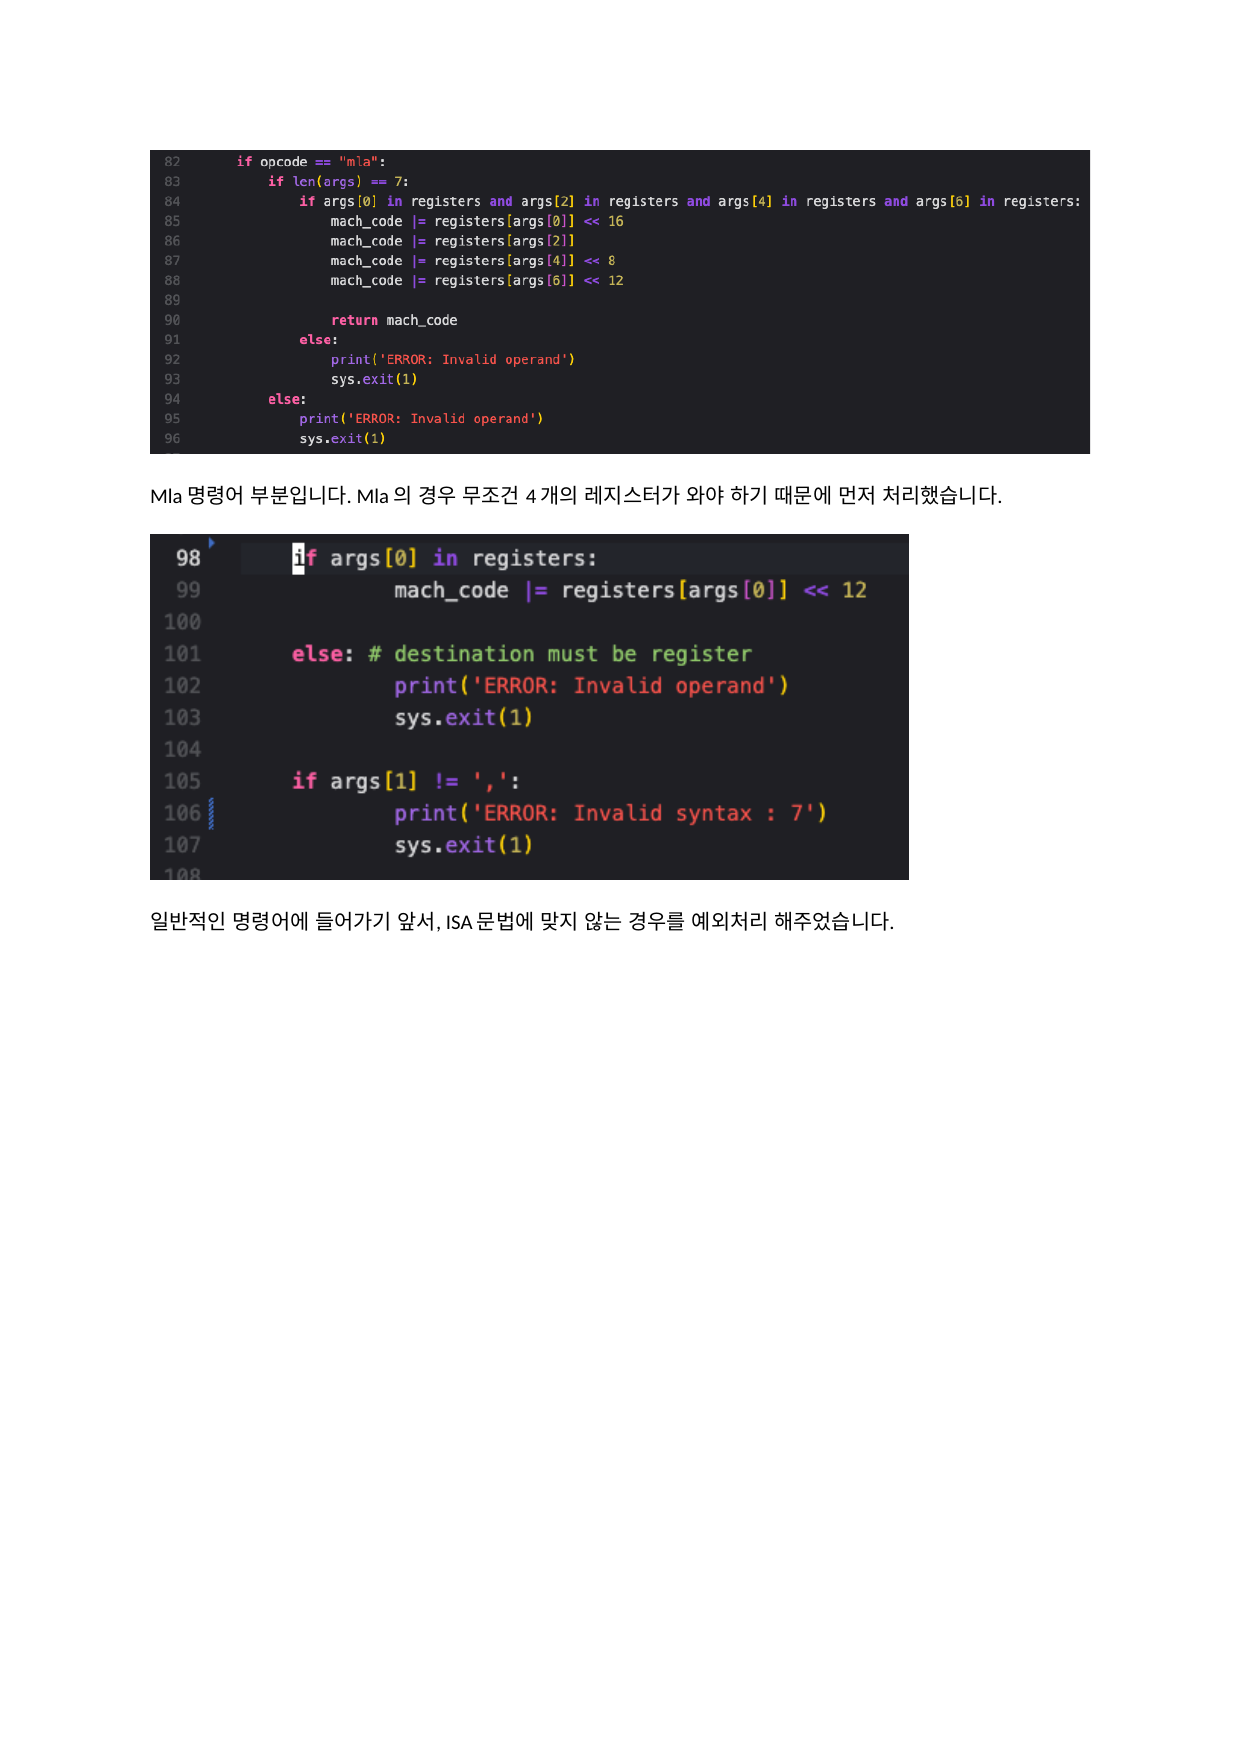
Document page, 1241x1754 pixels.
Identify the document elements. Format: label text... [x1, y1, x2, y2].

picture [150, 150, 1091, 454]
text Mla 명령어 부분입니다. Mla의 경우 무조건 4개의 레지스터가 와야 하기 때문에 먼저 처리했습니다. [150, 479, 1090, 509]
text 일반적인 명령어에 들어가기 앞서, ISA문법에 맞지 않는 경우를 예외처리 해주었습니다. [150, 905, 1090, 936]
picture [150, 534, 909, 880]
